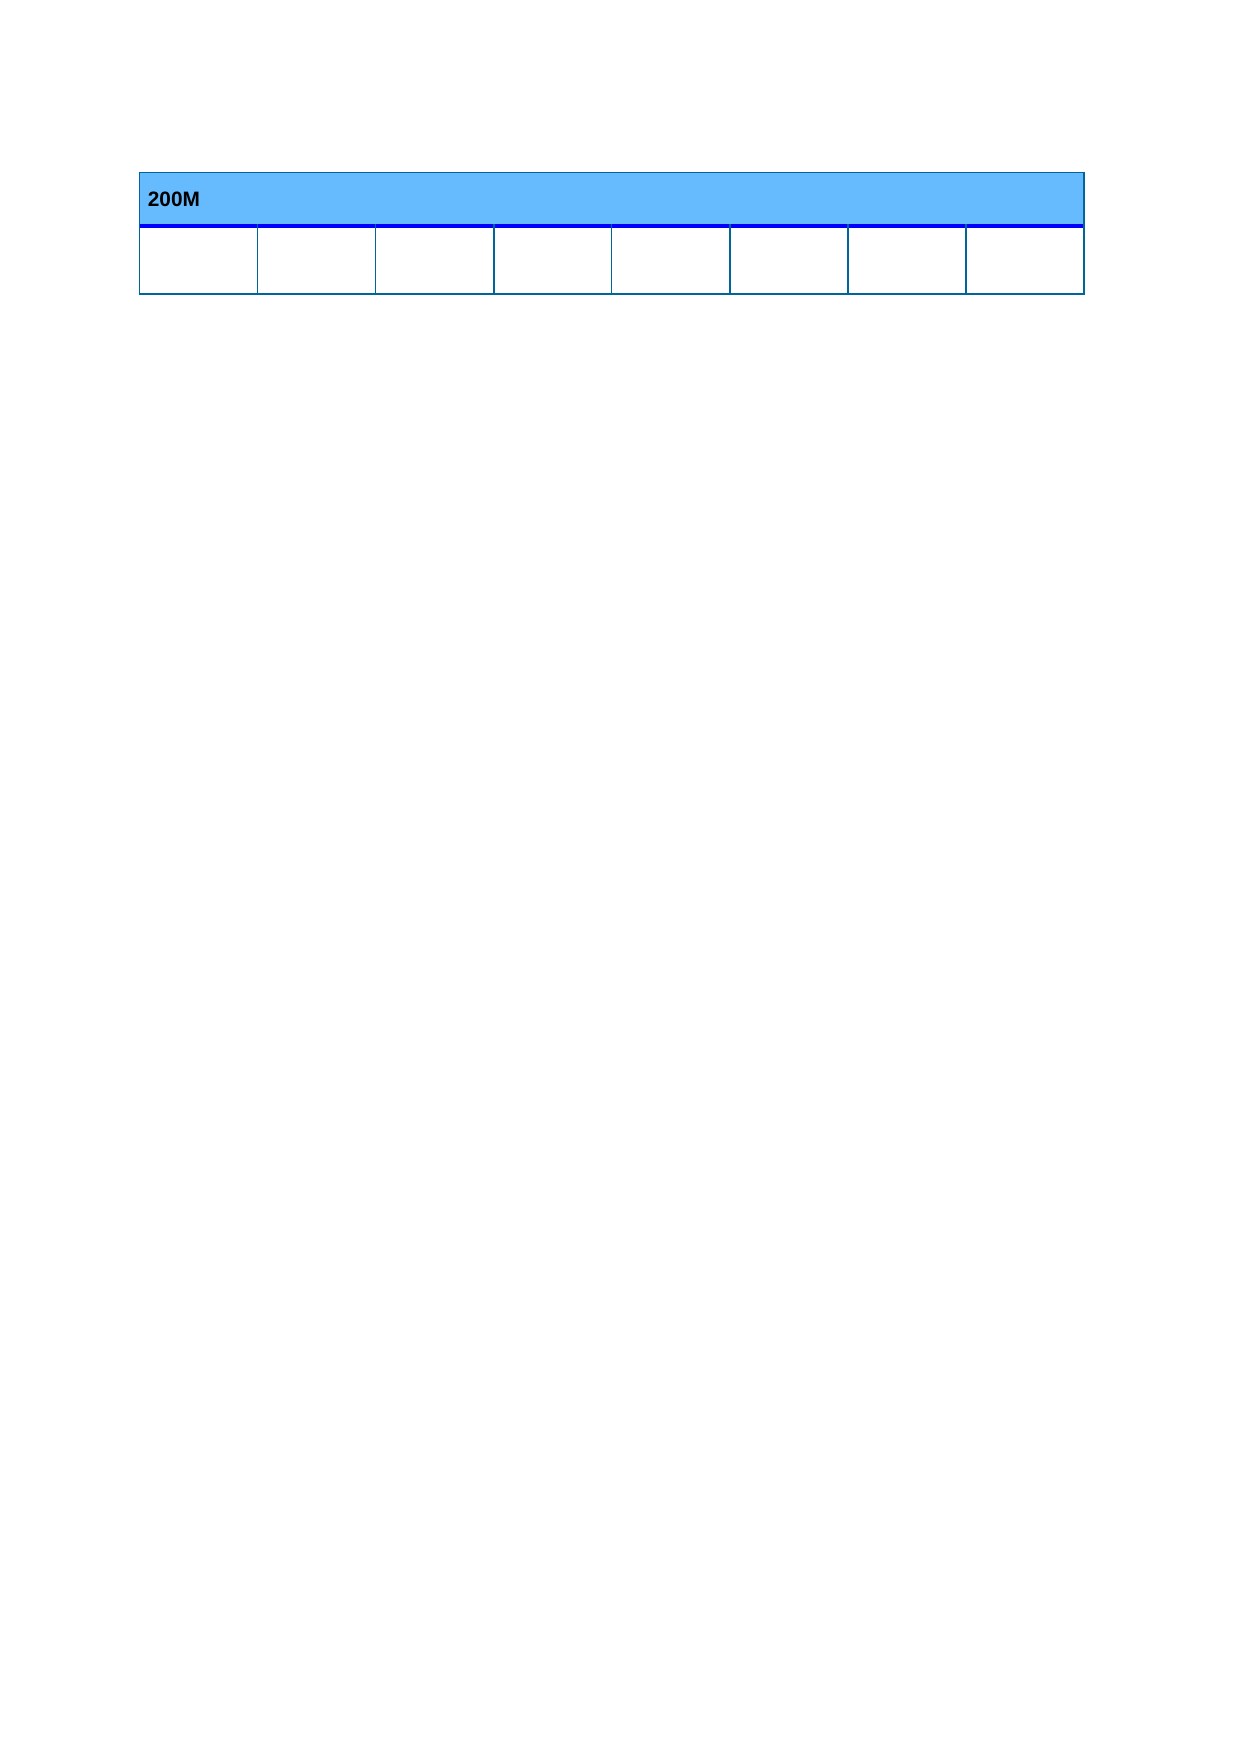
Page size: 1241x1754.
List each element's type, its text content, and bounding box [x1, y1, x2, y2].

table_cell [967, 228, 1083, 293]
table_header 200M [140, 173, 1083, 224]
table_cell [376, 228, 493, 293]
table_cell [849, 228, 965, 293]
table_cell [258, 228, 375, 293]
table_cell [612, 228, 729, 293]
table_cell [495, 228, 611, 293]
table_cell [731, 228, 847, 293]
table_cell [140, 228, 257, 293]
